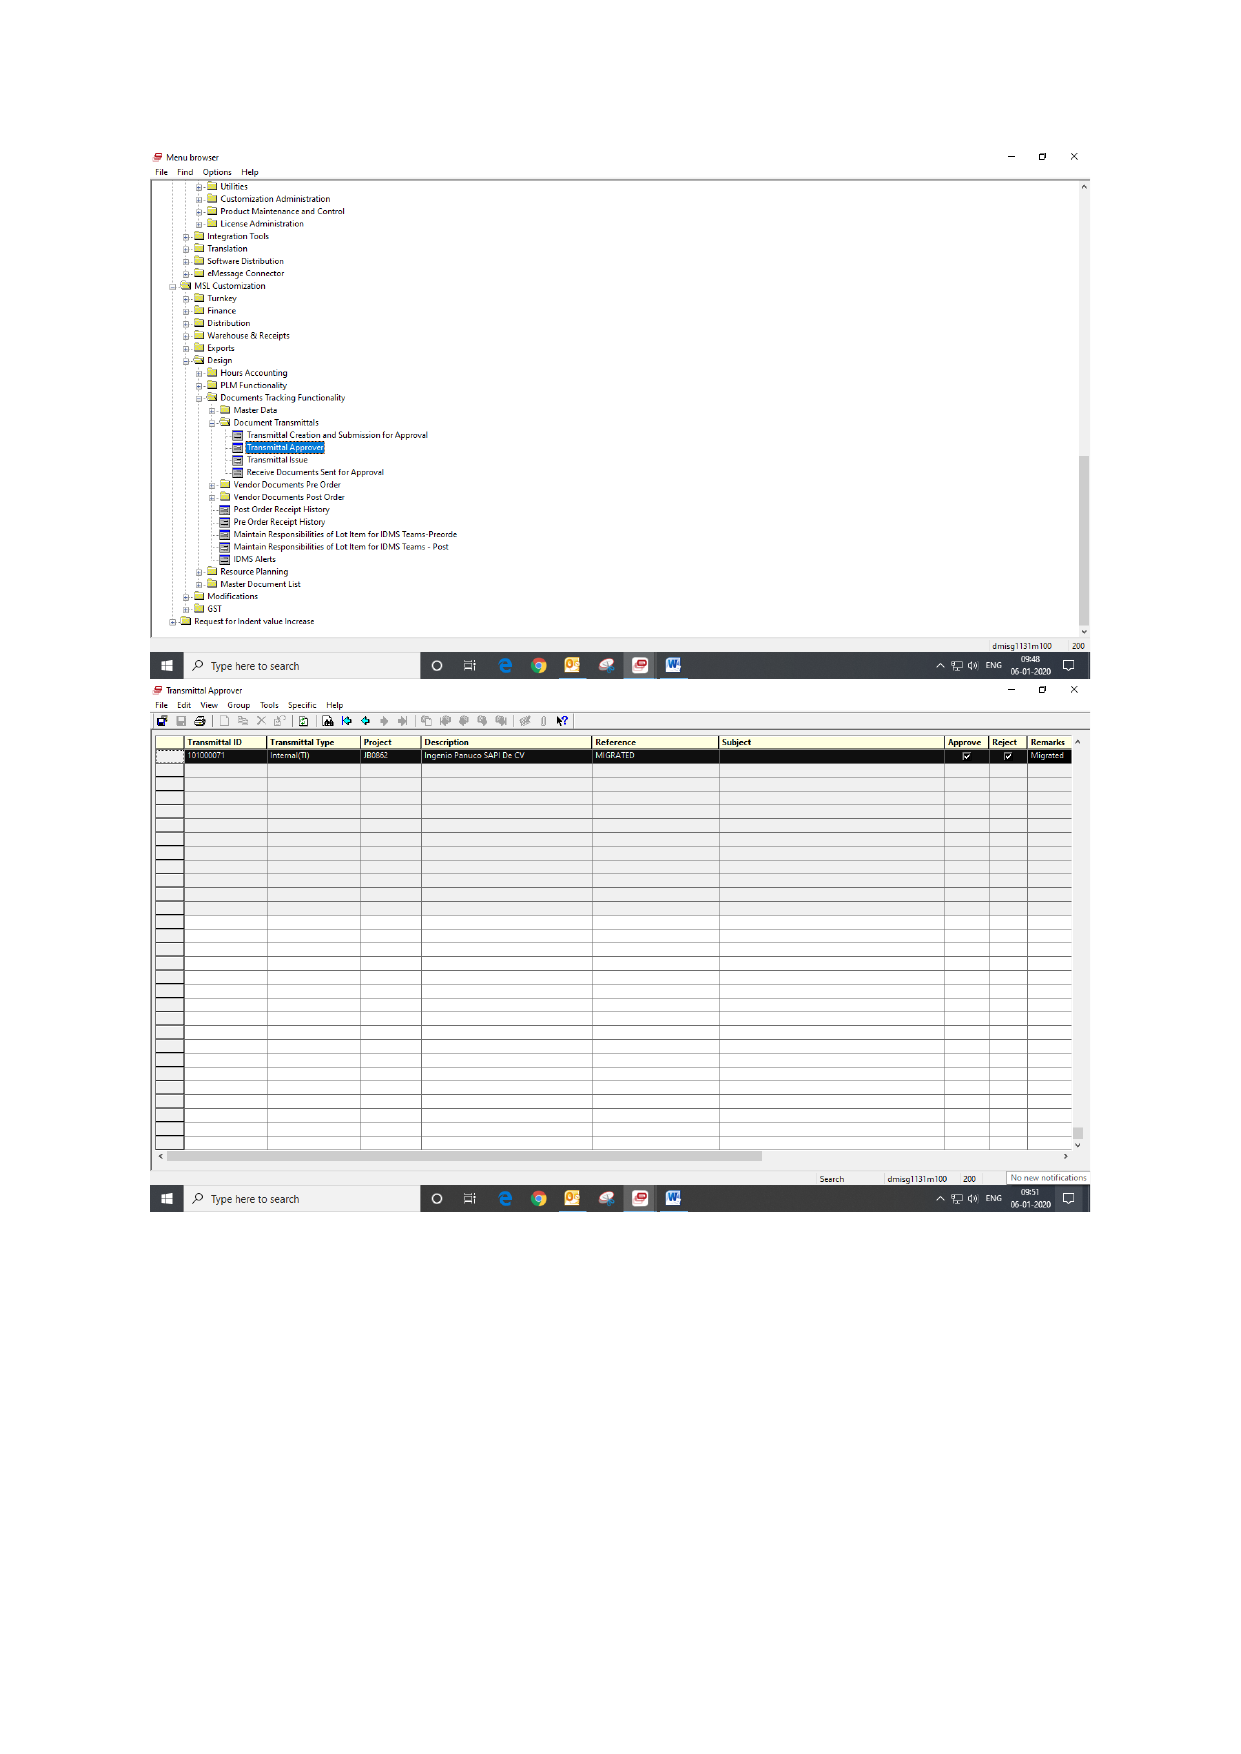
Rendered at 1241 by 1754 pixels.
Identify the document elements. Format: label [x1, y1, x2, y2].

picture [150, 682, 1091, 1212]
picture [150, 150, 1091, 679]
